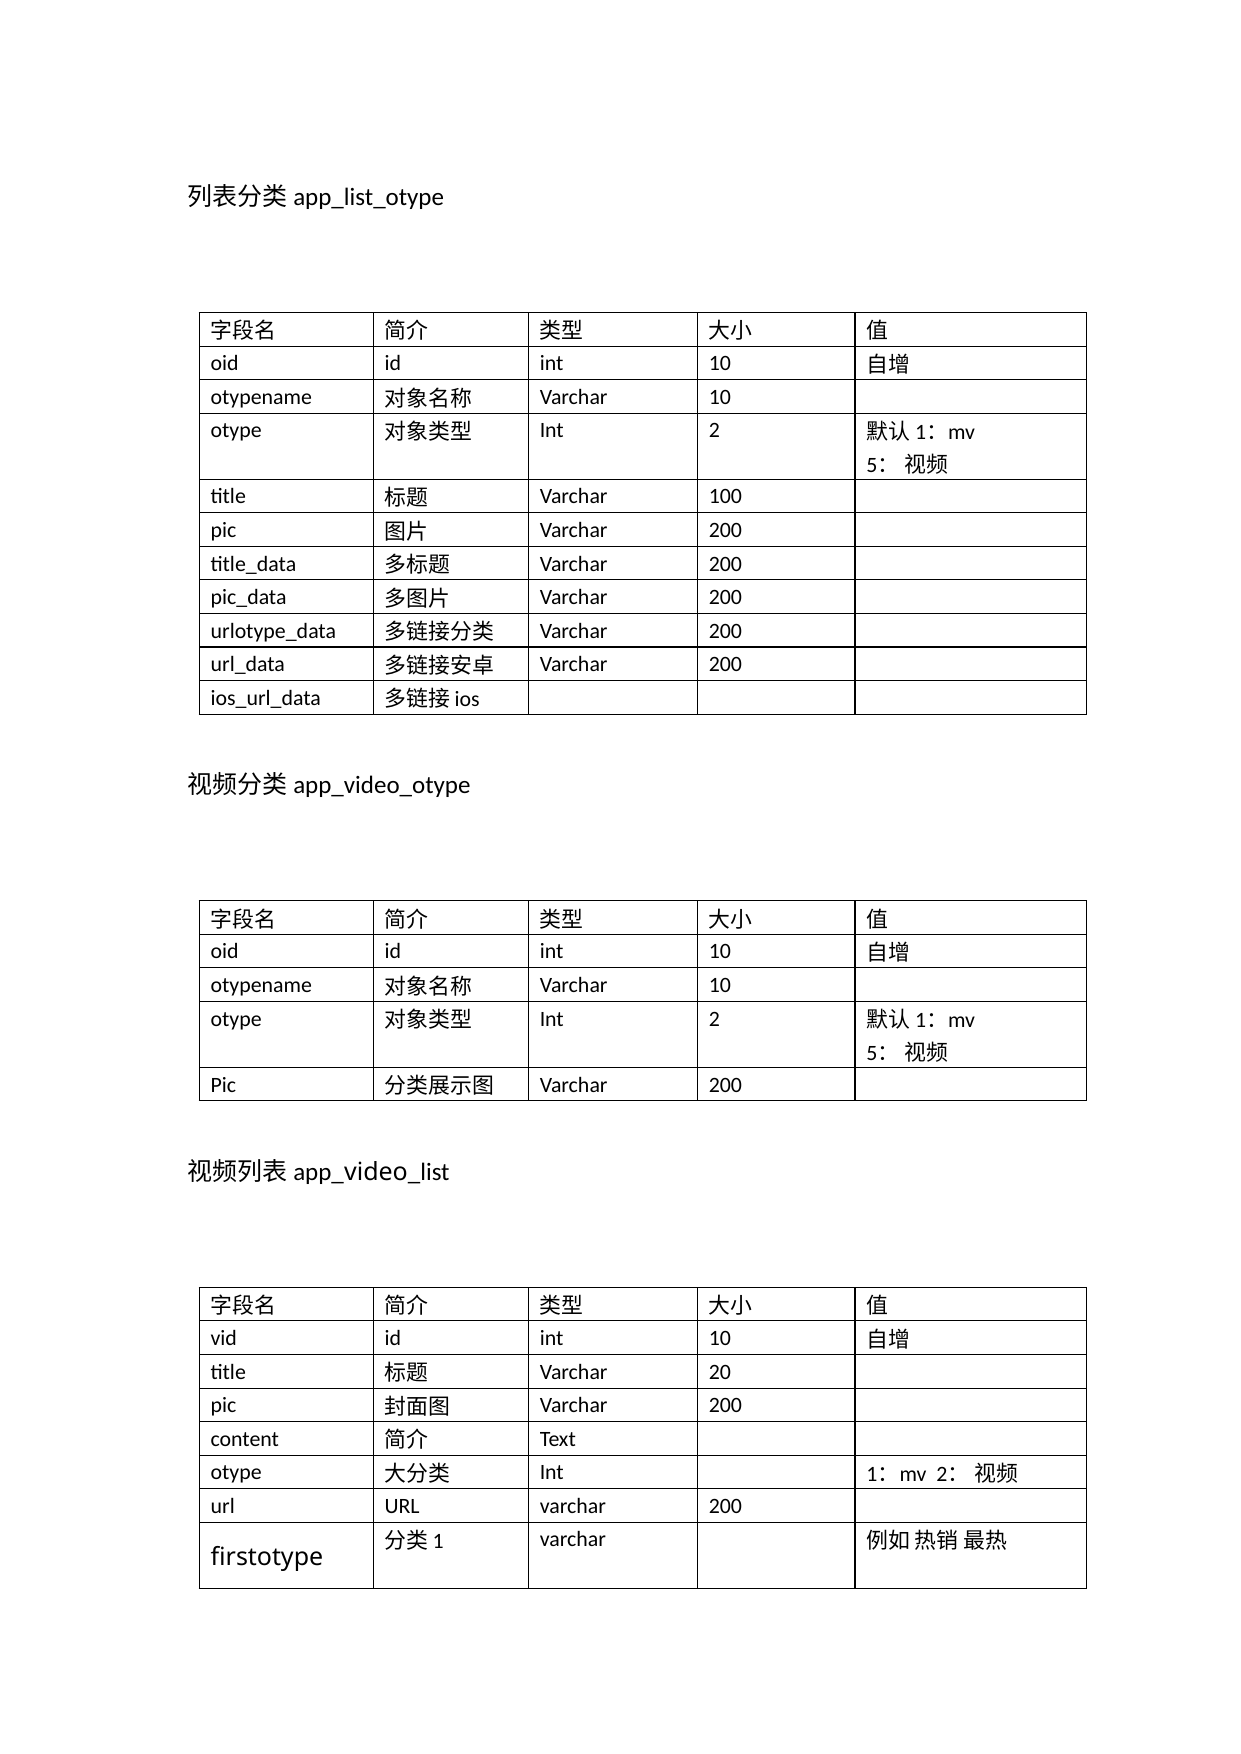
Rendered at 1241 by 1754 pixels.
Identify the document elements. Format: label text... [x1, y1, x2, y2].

table_cell title_data [200, 547, 373, 579]
table_cell 200 [698, 614, 854, 646]
table_cell 多图片 [374, 580, 528, 613]
table_cell oid [200, 935, 373, 967]
table_cell 200 [698, 1389, 854, 1421]
table_cell Varchar [529, 480, 697, 512]
table_header 类型 [529, 313, 697, 346]
table_cell 1：mv 2： 视频 [856, 1456, 1086, 1488]
table_cell pic [200, 1389, 373, 1421]
table_cell 对象名称 [374, 968, 528, 1001]
table_cell 分类展示图 [374, 1068, 528, 1100]
table_cell [529, 681, 697, 713]
table_cell pic [200, 513, 373, 546]
table_cell int [529, 1321, 697, 1354]
table_header 值 [856, 1288, 1086, 1320]
table_cell varchar [529, 1489, 697, 1522]
table_cell Varchar [529, 1355, 697, 1387]
table_cell 200 [698, 580, 854, 613]
table_cell ios_url_data [200, 681, 373, 713]
table_cell 对象类型 [374, 1002, 528, 1067]
table_cell otypename [200, 968, 373, 1001]
table_header 简介 [374, 901, 528, 934]
table_cell [856, 547, 1086, 579]
table_cell content [200, 1422, 373, 1454]
table_cell oid [200, 347, 373, 379]
table_cell 默认 1：mv 5： 视频 [856, 414, 1086, 479]
table_cell 200 [698, 547, 854, 579]
table_cell 自增 [856, 935, 1086, 967]
table_cell 多链接分类 [374, 614, 528, 646]
table_cell Int [529, 414, 697, 479]
table_cell firstotype [200, 1523, 373, 1588]
table_cell 10 [698, 968, 854, 1001]
table_cell 100 [698, 480, 854, 512]
table_cell 对象类型 [374, 414, 528, 479]
table_cell title [200, 1355, 373, 1387]
table_cell 10 [698, 347, 854, 379]
table_cell 简介 [374, 1422, 528, 1454]
table_cell 200 [698, 513, 854, 546]
table_cell otypename [200, 380, 373, 413]
table_header 大小 [698, 313, 854, 346]
table_cell Int [529, 1456, 697, 1488]
table_cell Varchar [529, 1068, 697, 1100]
table_cell id [374, 1321, 528, 1354]
table_header 类型 [529, 1288, 697, 1320]
table_cell [698, 1422, 854, 1454]
table_cell 例如 热销 最热 [856, 1523, 1086, 1588]
table_cell 10 [698, 935, 854, 967]
table_cell [856, 1489, 1086, 1522]
table_header 简介 [374, 1288, 528, 1320]
table_cell [856, 681, 1086, 713]
table_header 值 [856, 901, 1086, 934]
table_cell id [374, 347, 528, 379]
table_cell [698, 1456, 854, 1488]
table_cell 自增 [856, 347, 1086, 379]
table_cell url [200, 1489, 373, 1522]
table_header 字段名 [200, 901, 373, 934]
table_cell Text [529, 1422, 697, 1454]
table_cell 大分类 [374, 1456, 528, 1488]
table_cell 2 [698, 1002, 854, 1067]
table_header 字段名 [200, 313, 373, 346]
table_cell otype [200, 1456, 373, 1488]
table_cell [856, 513, 1086, 546]
table_cell Varchar [529, 580, 697, 613]
table_cell Int [529, 1002, 697, 1067]
table_cell int [529, 347, 697, 379]
table_cell vid [200, 1321, 373, 1354]
table_cell Pic [200, 1068, 373, 1100]
table_cell url_data [200, 648, 373, 680]
table_header 字段名 [200, 1288, 373, 1320]
table_cell [856, 580, 1086, 613]
table_cell URL [374, 1489, 528, 1522]
table_cell 自增 [856, 1321, 1086, 1354]
table_cell Varchar [529, 1389, 697, 1421]
table_cell [856, 480, 1086, 512]
table_cell id [374, 935, 528, 967]
table_cell urlotype_data [200, 614, 373, 646]
table_cell [856, 968, 1086, 1001]
table_cell 封面图 [374, 1389, 528, 1421]
table_cell 多标题 [374, 547, 528, 579]
table_cell 默认 1：mv 5： 视频 [856, 1002, 1086, 1067]
table_cell otype [200, 1002, 373, 1067]
table_cell [698, 1523, 854, 1588]
table_cell varchar [529, 1523, 697, 1588]
subtitle 列表分类 app_list_otype [187, 162, 1053, 227]
table_header 类型 [529, 901, 697, 934]
table_cell int [529, 935, 697, 967]
subtitle 视频分类 app_video_otype [187, 750, 1053, 815]
table_cell 分类1 [374, 1523, 528, 1588]
table_cell Varchar [529, 968, 697, 1001]
table_cell otype [200, 414, 373, 479]
table_cell 200 [698, 1068, 854, 1100]
table_cell Varchar [529, 547, 697, 579]
table_cell 10 [698, 1321, 854, 1354]
table_cell [856, 380, 1086, 413]
table_header 大小 [698, 901, 854, 934]
table_cell 对象名称 [374, 380, 528, 413]
table_cell [856, 1355, 1086, 1387]
table_cell 10 [698, 380, 854, 413]
table_header 值 [856, 313, 1086, 346]
table_cell title [200, 480, 373, 512]
table_cell Varchar [529, 380, 697, 413]
table_cell [856, 1422, 1086, 1454]
table_header 大小 [698, 1288, 854, 1320]
table_cell [698, 681, 854, 713]
table_cell 多链接ios [374, 681, 528, 713]
table_cell Varchar [529, 648, 697, 680]
subtitle 视频列表 app_video_list [187, 1137, 1053, 1202]
table_cell Varchar [529, 614, 697, 646]
table_cell 200 [698, 648, 854, 680]
table_cell 标题 [374, 480, 528, 512]
table_cell [856, 1068, 1086, 1100]
table_cell 图片 [374, 513, 528, 546]
table_cell 多链接安卓 [374, 648, 528, 680]
table_cell 2 [698, 414, 854, 479]
table_cell [856, 1389, 1086, 1421]
table_cell 200 [698, 1489, 854, 1522]
table_header 简介 [374, 313, 528, 346]
table_cell [856, 648, 1086, 680]
table_cell Varchar [529, 513, 697, 546]
table_cell 标题 [374, 1355, 528, 1387]
table_cell 20 [698, 1355, 854, 1387]
table_cell pic_data [200, 580, 373, 613]
table_cell [856, 614, 1086, 646]
